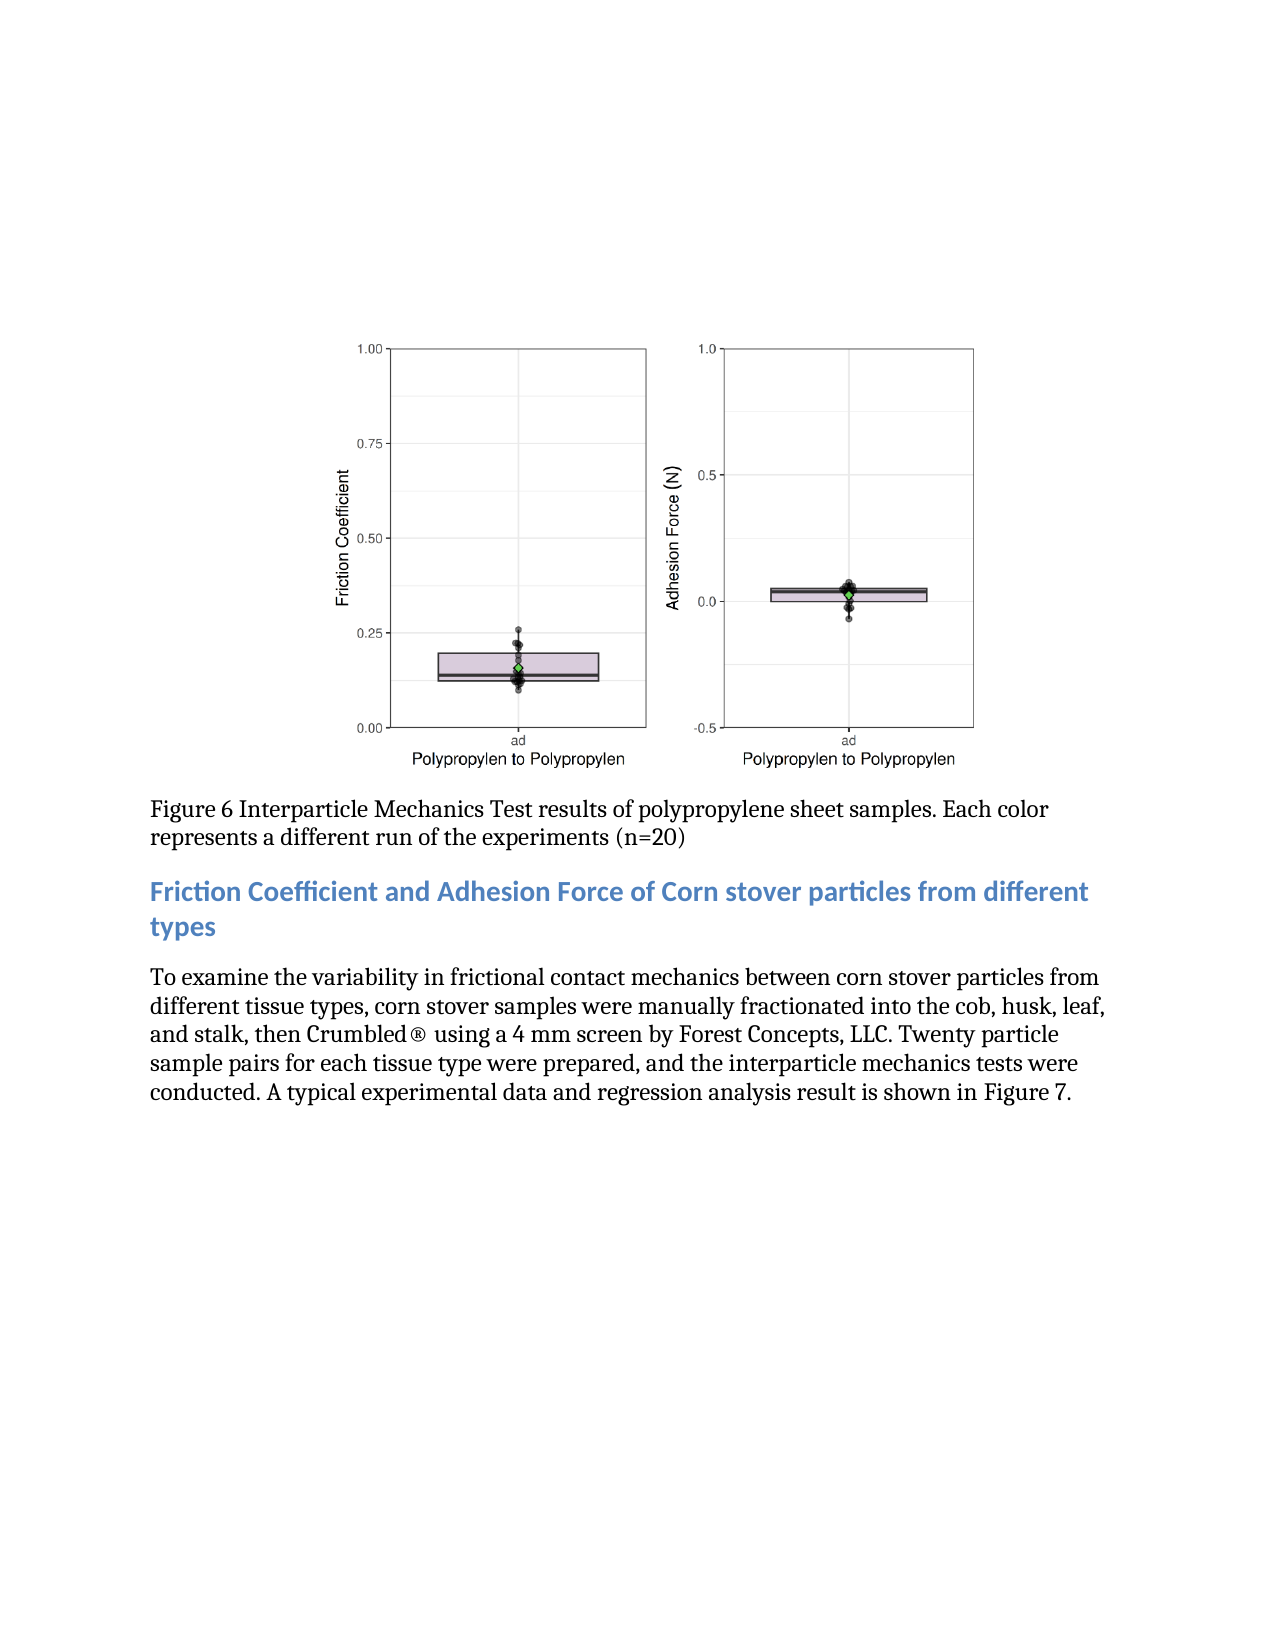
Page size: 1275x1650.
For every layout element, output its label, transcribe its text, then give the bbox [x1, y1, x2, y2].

subtitle Friction Coefficient and Adhesion Force of Corn stover particles from different types [150, 873, 1125, 944]
picture [327, 340, 982, 776]
text To examine the variability in frictional contact mechanics between corn stover particles from different tissue types, corn stover samples were manually fractionated into the cob, husk, leaf, and stalk, then Crumbled® using a 4 mm screen by Forest Concepts, LLC. Twenty particle sample pairs for each tissue type were prepared, and the interparticle mechanics tests were conducted. A typical experimental data and regression analysis result is shown in Figure 7. [150, 963, 1125, 1107]
